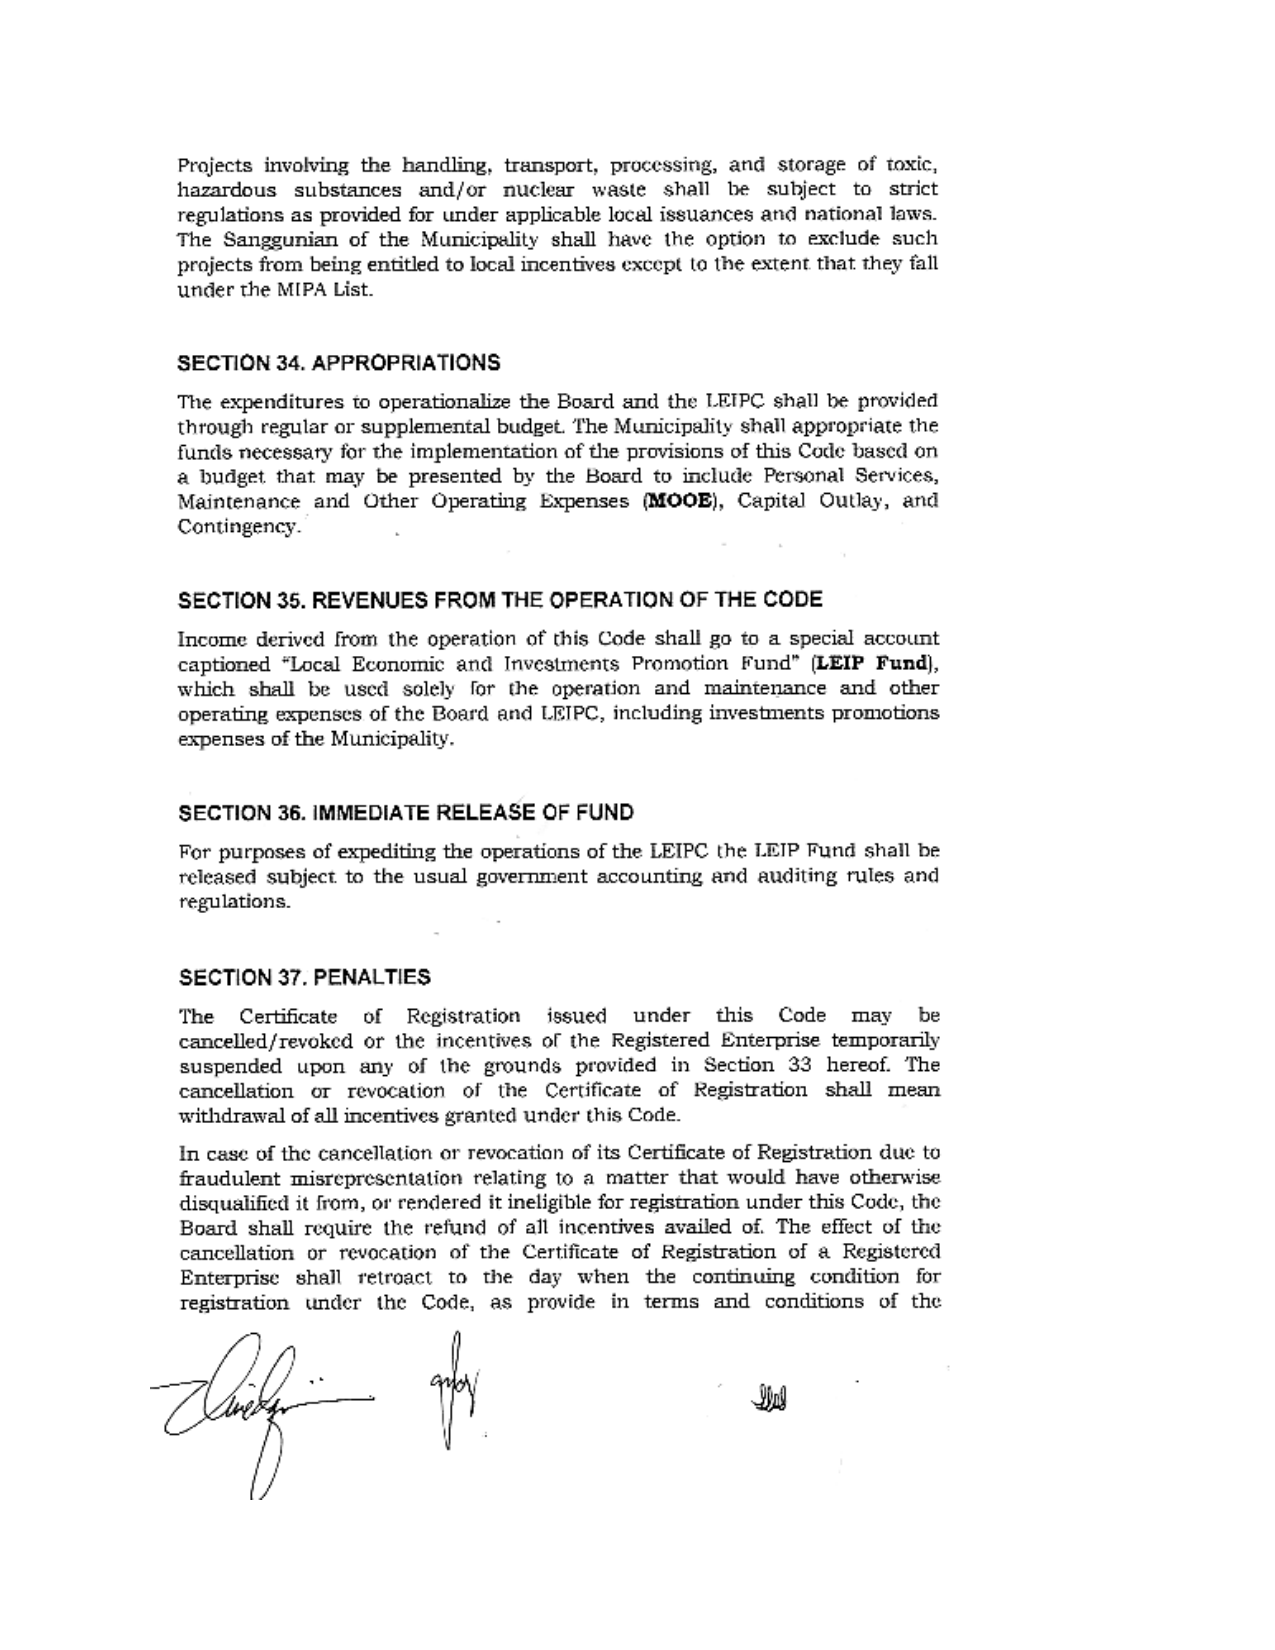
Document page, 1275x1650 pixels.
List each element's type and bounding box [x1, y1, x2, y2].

picture [150, 149, 958, 1500]
